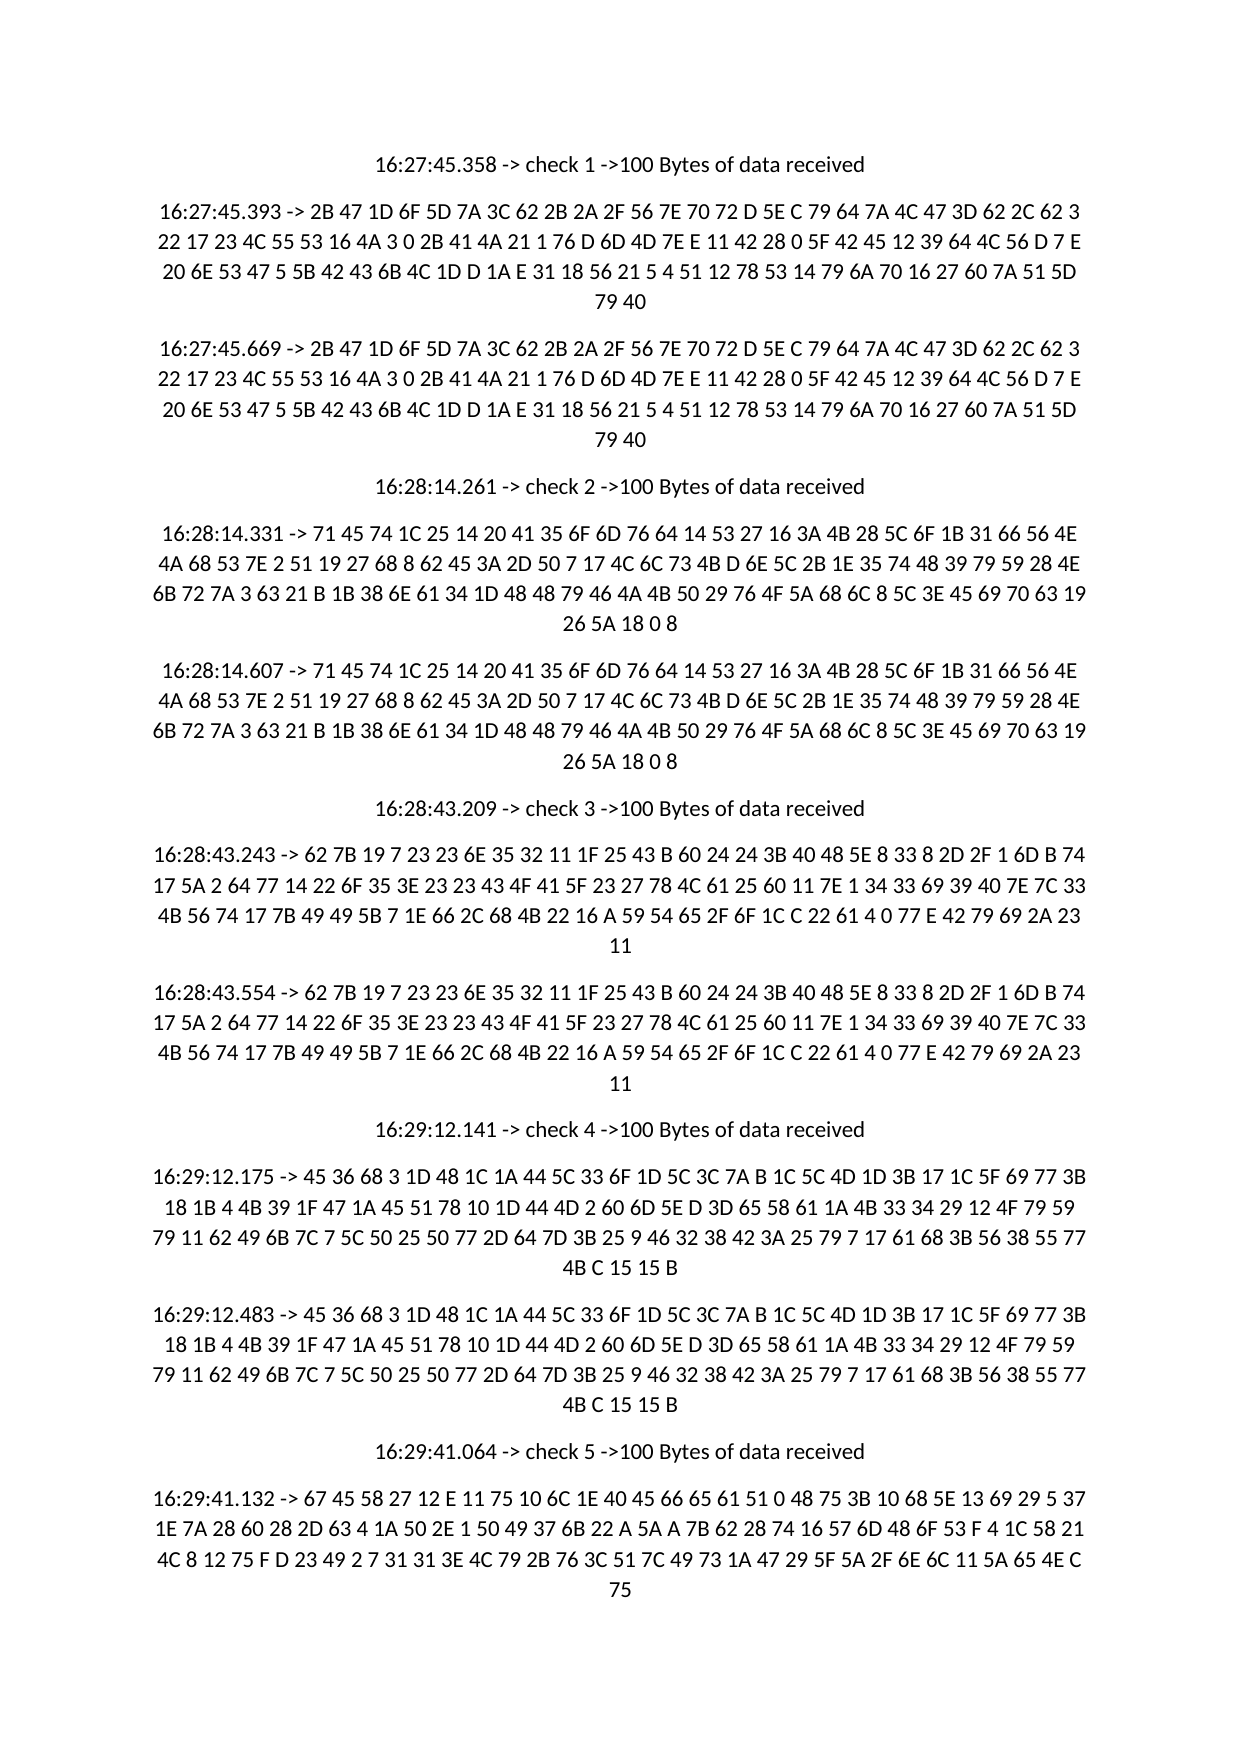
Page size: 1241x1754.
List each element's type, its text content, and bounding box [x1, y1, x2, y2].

text 16:28:14.331 -> 71 45 74 1C 25 14 20 41 35 6F 6D 76 64 14 53 27 16 3A 4B 28 5C 6F 1B 31 66 56 4E 4A 68 53 7E 2 51 19 27 68 8 62 45 3A 2D 50 7 17 4C 6C 73 4B D 6E 5C 2B 1E 35 74 48 39 79 59 28 4E 6B 72 7A 3 63 21 B 1B 38 6E 61 34 1D 48 48 79 46 4A 4B 50 29 76 4F 5A 68 6C 8 5C 3E 45 69 70 63 19 26 5A 18 0 8 [150, 519, 1090, 637]
text 16:29:41.132 -> 67 45 58 27 12 E 11 75 10 6C 1E 40 45 66 65 61 51 0 48 75 3B 10 68 5E 13 69 29 5 37 1E 7A 28 60 28 2D 63 4 1A 50 2E 1 50 49 37 6B 22 A 5A A 7B 62 28 74 16 57 6D 48 6F 53 F 4 1C 58 21 4C 8 12 75 F D 23 49 2 7 31 31 3E 4C 79 2B 76 3C 51 7C 49 73 1A 47 29 5F 5A 2F 6E 6C 11 5A 65 4E C 75 [150, 1484, 1090, 1603]
text 16:29:41.064 -> check 5 ->100 Bytes of data received [150, 1437, 1090, 1466]
text 16:28:43.554 -> 62 7B 19 7 23 23 6E 35 32 11 1F 25 43 B 60 24 24 3B 40 48 5E 8 33 8 2D 2F 1 6D B 74 17 5A 2 64 77 14 22 6F 35 3E 23 23 43 4F 41 5F 23 27 78 4C 61 25 60 11 7E 1 34 33 69 39 40 7E 7C 33 4B 56 74 17 7B 49 49 5B 7 1E 66 2C 68 4B 22 16 A 59 54 65 2F 6F 1C C 22 61 4 0 77 E 42 79 69 2A 23 11 [150, 978, 1090, 1097]
text 16:29:12.175 -> 45 36 68 3 1D 48 1C 1A 44 5C 33 6F 1D 5C 3C 7A B 1C 5C 4D 1D 3B 17 1C 5F 69 77 3B 18 1B 4 4B 39 1F 47 1A 45 51 78 10 1D 44 4D 2 60 6D 5E D 3D 65 58 61 1A 4B 33 34 29 12 4F 79 59 79 11 62 49 6B 7C 7 5C 50 25 50 77 2D 64 7D 3B 25 9 46 32 38 42 3A 25 79 7 17 61 68 3B 56 38 55 77 4B C 15 15 B [150, 1162, 1090, 1281]
text 16:27:45.393 -> 2B 47 1D 6F 5D 7A 3C 62 2B 2A 2F 56 7E 70 72 D 5E C 79 64 7A 4C 47 3D 62 2C 62 3 22 17 23 4C 55 53 16 4A 3 0 2B 41 4A 21 1 76 D 6D 4D 7E E 11 42 28 0 5F 42 45 12 39 64 4C 56 D 7 E 20 6E 53 47 5 5B 42 43 6B 4C 1D D 1A E 31 18 56 21 5 4 51 12 78 53 14 79 6A 70 16 27 60 7A 51 5D 79 40 [150, 197, 1090, 316]
text 16:29:12.141 -> check 4 ->100 Bytes of data received [150, 1116, 1090, 1144]
text 16:29:12.483 -> 45 36 68 3 1D 48 1C 1A 44 5C 33 6F 1D 5C 3C 7A B 1C 5C 4D 1D 3B 17 1C 5F 69 77 3B 18 1B 4 4B 39 1F 47 1A 45 51 78 10 1D 44 4D 2 60 6D 5E D 3D 65 58 61 1A 4B 33 34 29 12 4F 79 59 79 11 62 49 6B 7C 7 5C 50 25 50 77 2D 64 7D 3B 25 9 46 32 38 42 3A 25 79 7 17 61 68 3B 56 38 55 77 4B C 15 15 B [150, 1300, 1090, 1419]
text 16:28:14.261 -> check 2 ->100 Bytes of data received [150, 472, 1090, 500]
text 16:27:45.358 -> check 1 ->100 Bytes of data received [150, 150, 1090, 178]
text 16:28:43.243 -> 62 7B 19 7 23 23 6E 35 32 11 1F 25 43 B 60 24 24 3B 40 48 5E 8 33 8 2D 2F 1 6D B 74 17 5A 2 64 77 14 22 6F 35 3E 23 23 43 4F 41 5F 23 27 78 4C 61 25 60 11 7E 1 34 33 69 39 40 7E 7C 33 4B 56 74 17 7B 49 49 5B 7 1E 66 2C 68 4B 22 16 A 59 54 65 2F 6F 1C C 22 61 4 0 77 E 42 79 69 2A 23 11 [150, 841, 1090, 959]
text 16:27:45.669 -> 2B 47 1D 6F 5D 7A 3C 62 2B 2A 2F 56 7E 70 72 D 5E C 79 64 7A 4C 47 3D 62 2C 62 3 22 17 23 4C 55 53 16 4A 3 0 2B 41 4A 21 1 76 D 6D 4D 7E E 11 42 28 0 5F 42 45 12 39 64 4C 56 D 7 E 20 6E 53 47 5 5B 42 43 6B 4C 1D D 1A E 31 18 56 21 5 4 51 12 78 53 14 79 6A 70 16 27 60 7A 51 5D 79 40 [150, 334, 1090, 453]
text 16:28:14.607 -> 71 45 74 1C 25 14 20 41 35 6F 6D 76 64 14 53 27 16 3A 4B 28 5C 6F 1B 31 66 56 4E 4A 68 53 7E 2 51 19 27 68 8 62 45 3A 2D 50 7 17 4C 6C 73 4B D 6E 5C 2B 1E 35 74 48 39 79 59 28 4E 6B 72 7A 3 63 21 B 1B 38 6E 61 34 1D 48 48 79 46 4A 4B 50 29 76 4F 5A 68 6C 8 5C 3E 45 69 70 63 19 26 5A 18 0 8 [150, 656, 1090, 775]
text 16:28:43.209 -> check 3 ->100 Bytes of data received [150, 794, 1090, 822]
